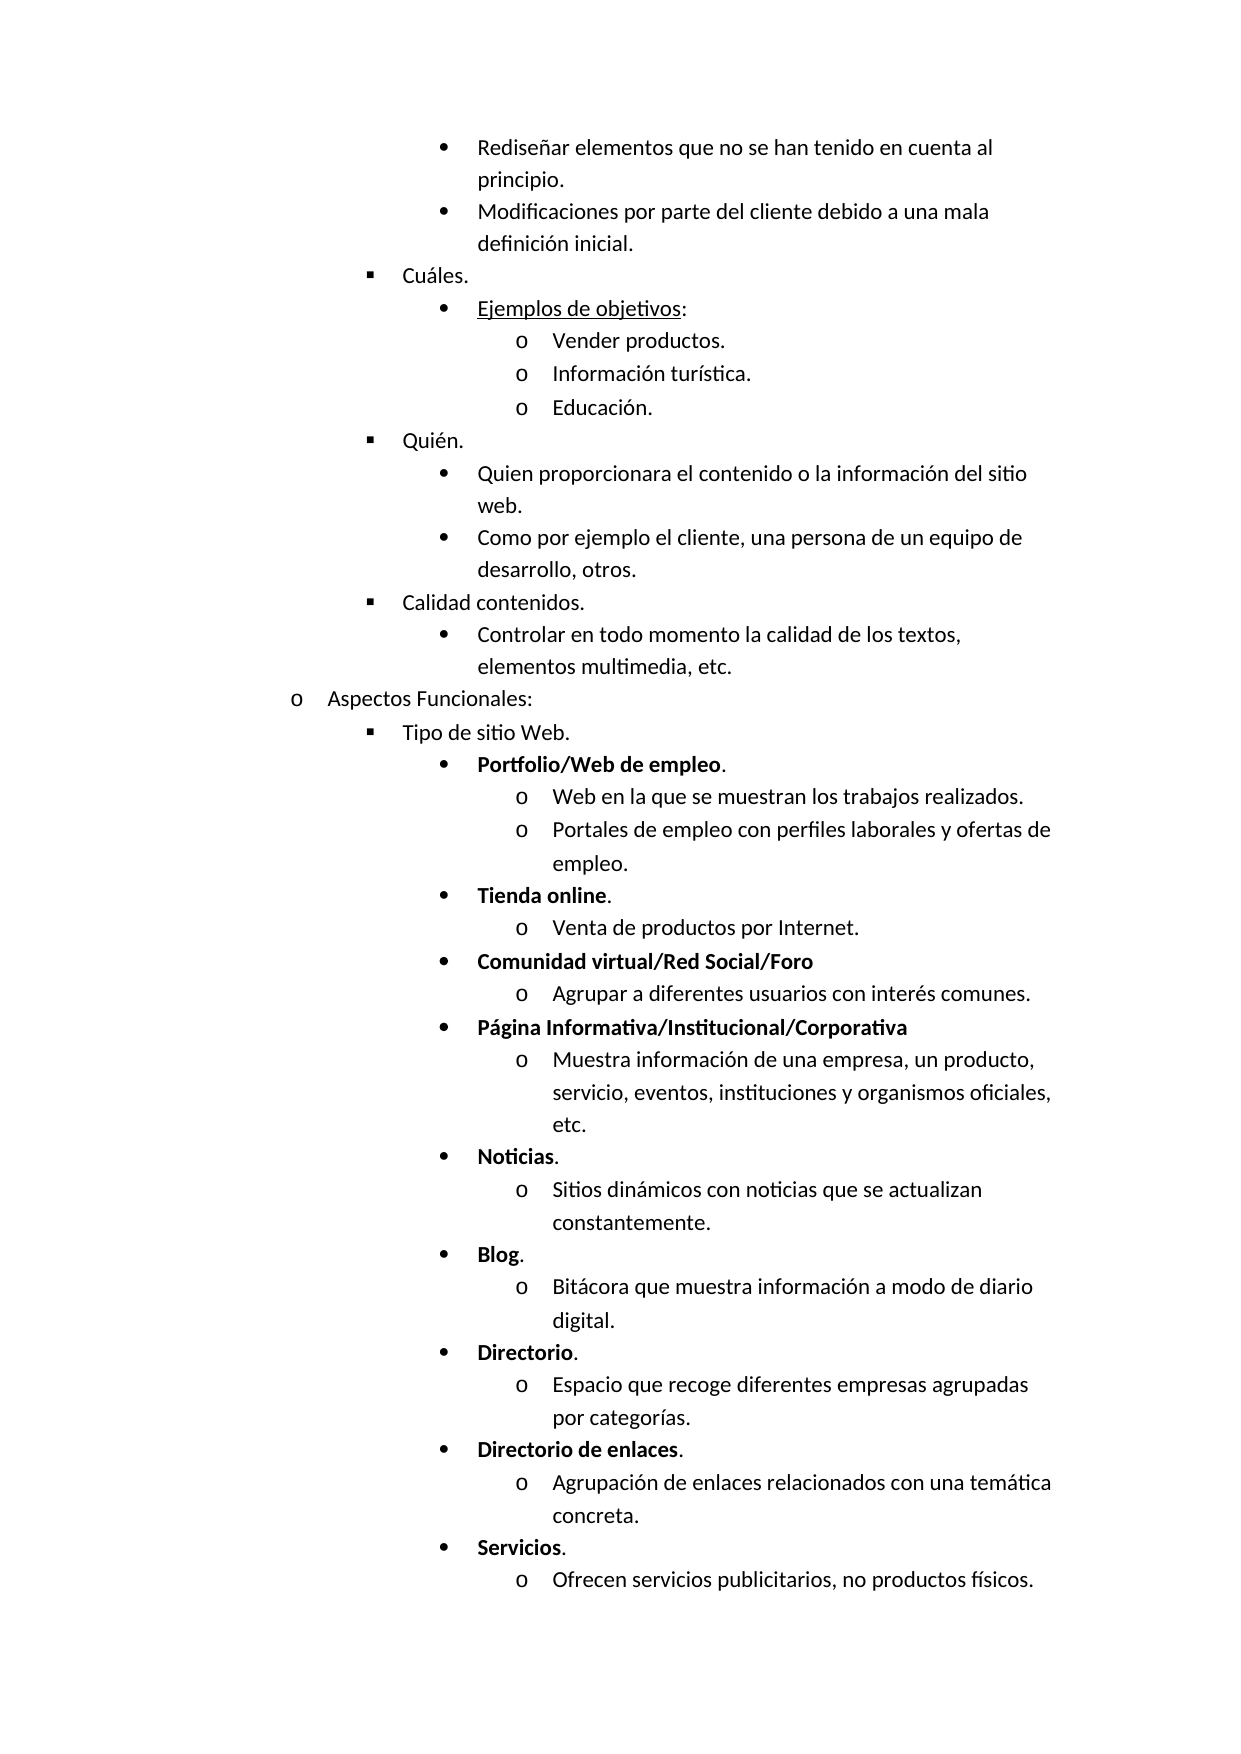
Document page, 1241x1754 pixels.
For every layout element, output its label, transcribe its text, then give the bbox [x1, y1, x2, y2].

list Información turística. [515, 656, 1063, 685]
list Portales de empleo con perfiles laborales y ofertas de empleo. [515, 1112, 1063, 1174]
list Tienda online. [440, 1178, 1063, 1206]
list Identificar los objetivos a alcanzar con la realización del proyecto y para ello es necesario identificar y definir los aspectos funcionales. [365, 269, 1063, 329]
list Portfolio/Web de empleo. [440, 1047, 1063, 1074]
list Los objetivos deben quedar bien definidos para evitar: [365, 333, 1063, 361]
list Blog. [440, 1537, 1063, 1565]
list Página Informativa/Institucional/Corporativa [440, 1309, 1063, 1337]
list Web en la que se muestran los trabajos realizados. [515, 1079, 1063, 1108]
list Comunidad virtual/Red Social/Foro [440, 1243, 1063, 1272]
list Venta de productos por Internet. [515, 1210, 1063, 1239]
list Quién. [365, 723, 1063, 751]
list Agrupar a diferentes usuarios con interés comunes. [515, 1276, 1063, 1305]
list Pérdidas de tiempo. [440, 365, 1063, 393]
list Tipo de sitio Web. [365, 1014, 1063, 1042]
list Modificaciones por parte del cliente debido a una mala definición inicial. [440, 494, 1063, 554]
list Aspectos Funcionales: [290, 981, 1063, 1010]
list Cuáles. [365, 558, 1063, 586]
list Noticias. [440, 1439, 1063, 1467]
list Vender productos. [515, 623, 1063, 652]
list Es un documento que recoge los requisitos y aspectos funcionales y técnicos para desarrollar un sitio web. [215, 133, 1063, 198]
list Ejemplos de objetivos: [440, 591, 1063, 618]
list Quien proporcionara el contenido o la información del sitio web. [440, 756, 1063, 816]
list Requisitos Funcionales: [215, 203, 1063, 231]
list Muestra información de una empresa, un producto, servicio, eventos, instituciones y organismos oficiales, etc. [515, 1341, 1063, 1435]
list Educación. [515, 690, 1063, 719]
list Controlar en todo momento la calidad de los textos, elementos multimedia, etc. [440, 916, 1063, 977]
list Sitios dinámicos con noticias que se actualizan constantemente. [515, 1471, 1063, 1533]
list Rediseñar elementos que no se han tenido en cuenta al principio. [440, 429, 1063, 490]
list Objetivos. [290, 235, 1063, 264]
list Aumento de costes. [440, 397, 1063, 425]
list Como por ejemplo el cliente, una persona de un equipo de desarrollo, otros. [440, 820, 1063, 880]
list Calidad contenidos. [365, 884, 1063, 912]
